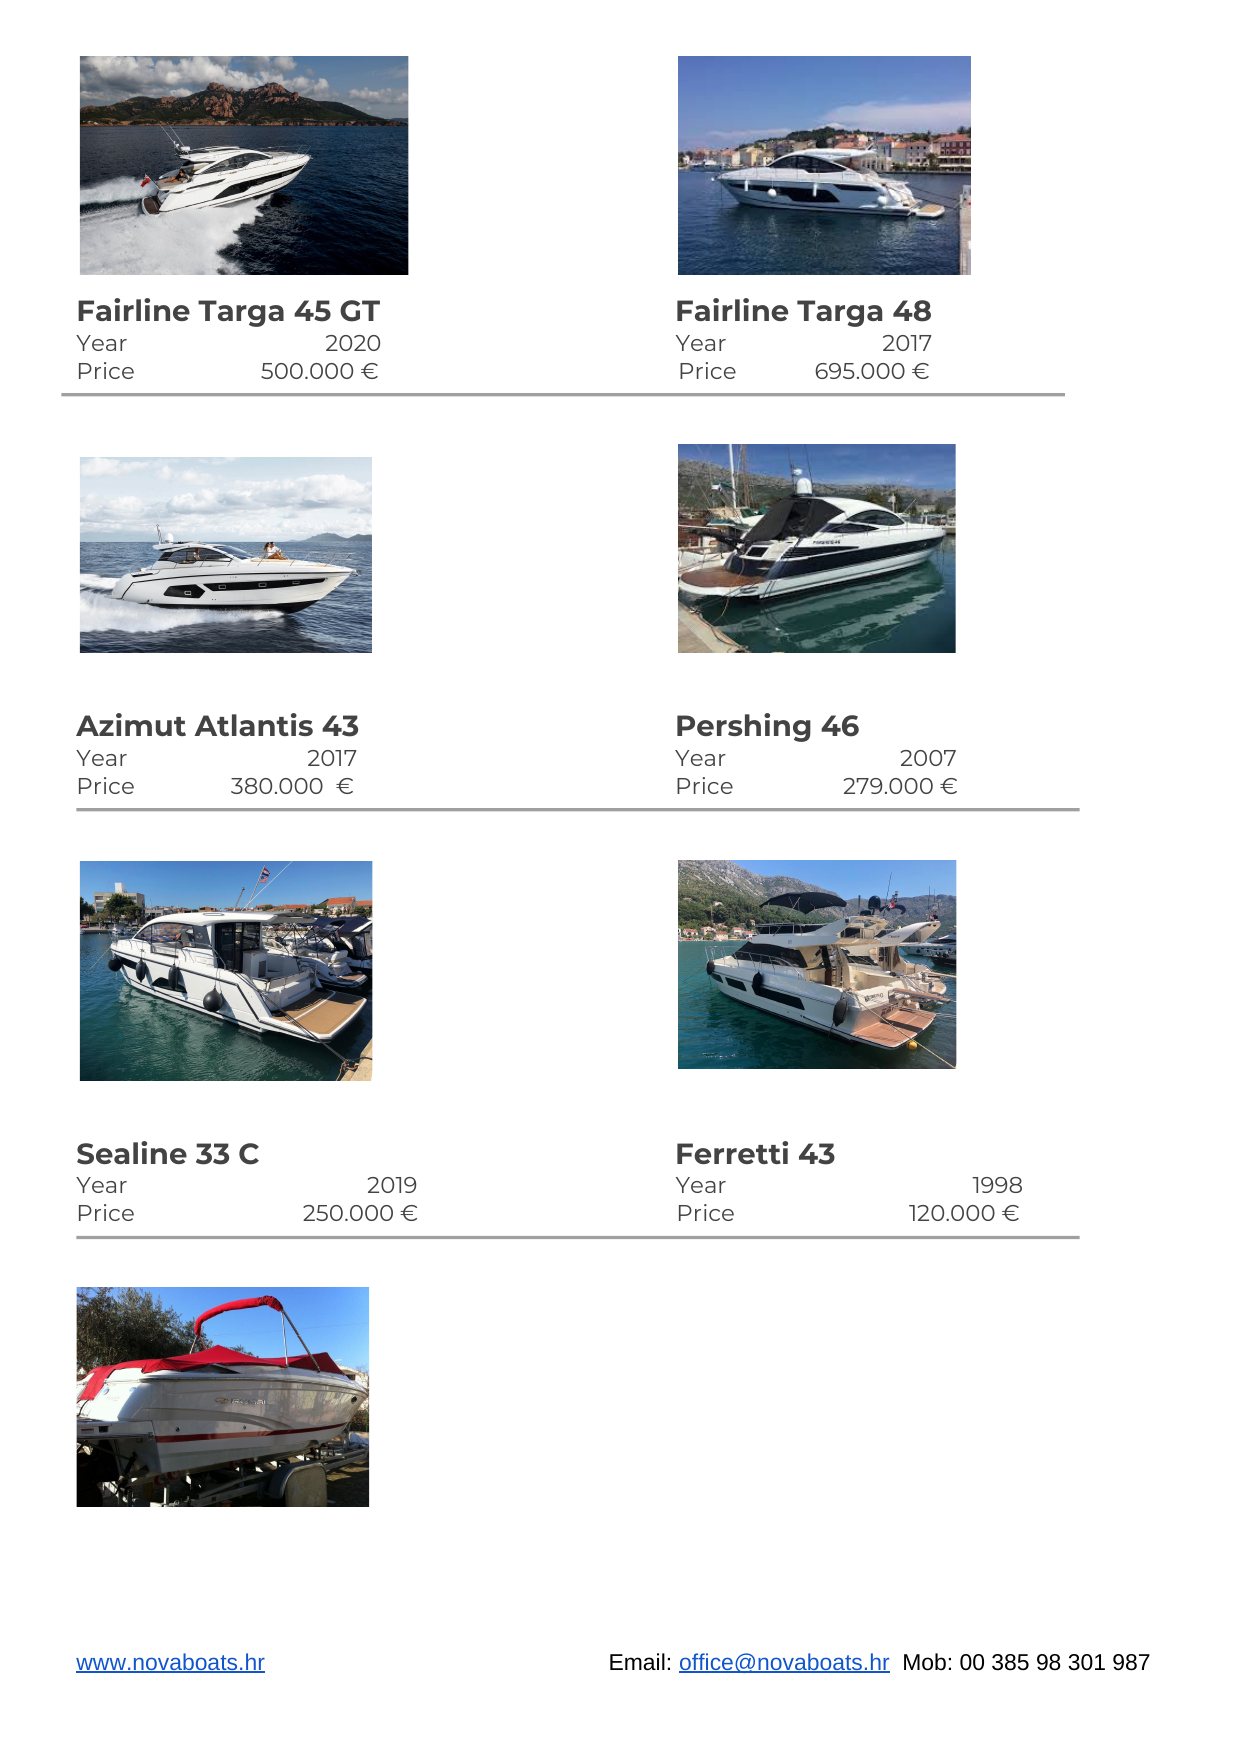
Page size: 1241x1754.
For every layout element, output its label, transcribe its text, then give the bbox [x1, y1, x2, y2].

picture [678, 56, 971, 275]
picture [76, 1287, 370, 1507]
picture [678, 860, 957, 1069]
picture [79, 457, 372, 653]
picture [678, 444, 956, 653]
picture [79, 861, 373, 1081]
picture [79, 56, 409, 275]
